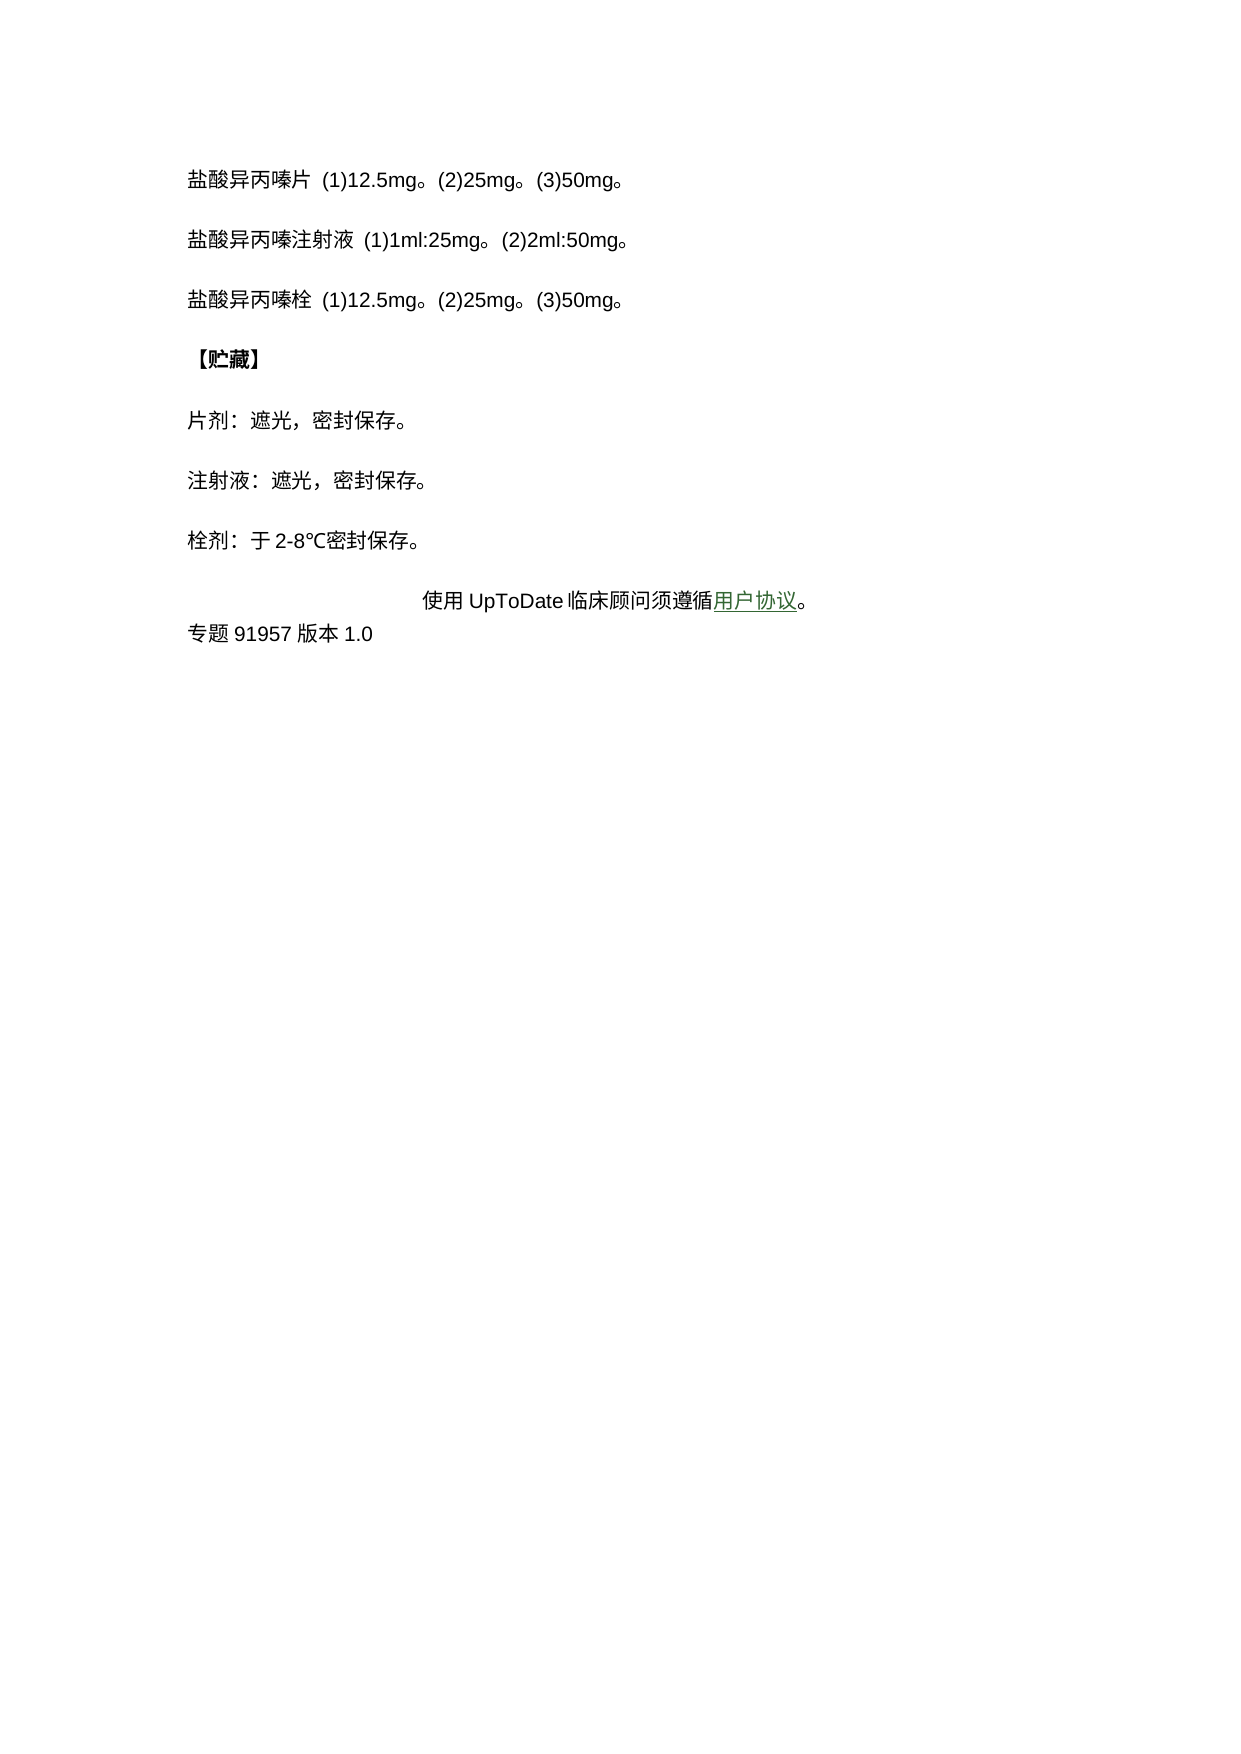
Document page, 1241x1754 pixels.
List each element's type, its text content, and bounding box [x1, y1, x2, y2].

text 使用UpToDate临床顾问须遵循用户协议。 [187, 583, 1053, 616]
text 【贮藏】 [187, 343, 1053, 375]
text 专题 91957 版本 1.0 [187, 616, 1053, 648]
text 栓剂：于2-8℃密封保存。 [187, 523, 1053, 556]
text 注射液：遮光，密封保存。 [187, 463, 1053, 496]
text 盐酸异丙嗪栓 (1)12.5mg。(2)25mg。(3)50mg。 [187, 282, 1053, 315]
text 盐酸异丙嗪注射液 (1)1ml:25mg。(2)2ml:50mg。 [187, 222, 1053, 255]
text 盐酸异丙嗪片 (1)12.5mg。(2)25mg。(3)50mg。 [187, 162, 1053, 194]
text 片剂：遮光，密封保存。 [187, 403, 1053, 435]
